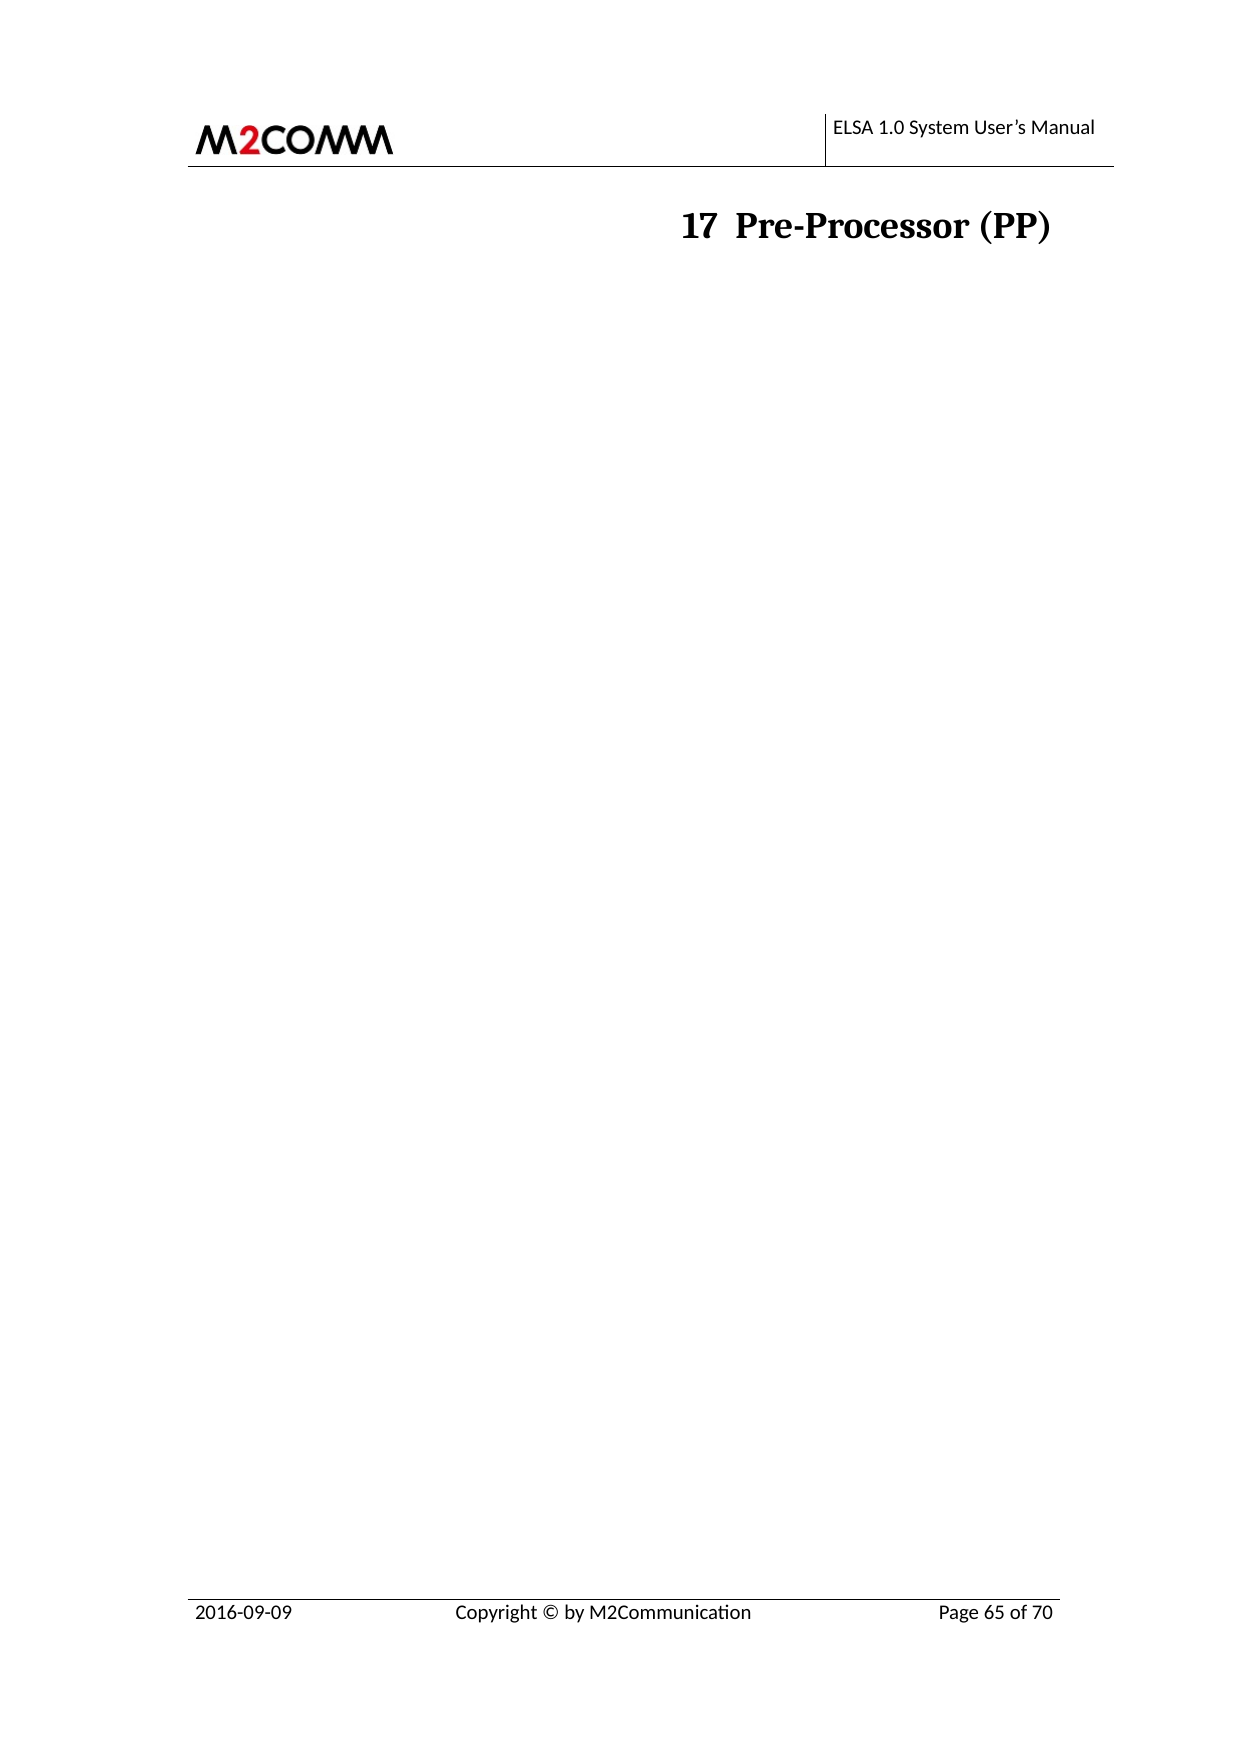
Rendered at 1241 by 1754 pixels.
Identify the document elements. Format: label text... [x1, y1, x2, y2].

subtitle Pre-Processor (PP) [187, 205, 1053, 248]
picture [194, 125, 395, 155]
